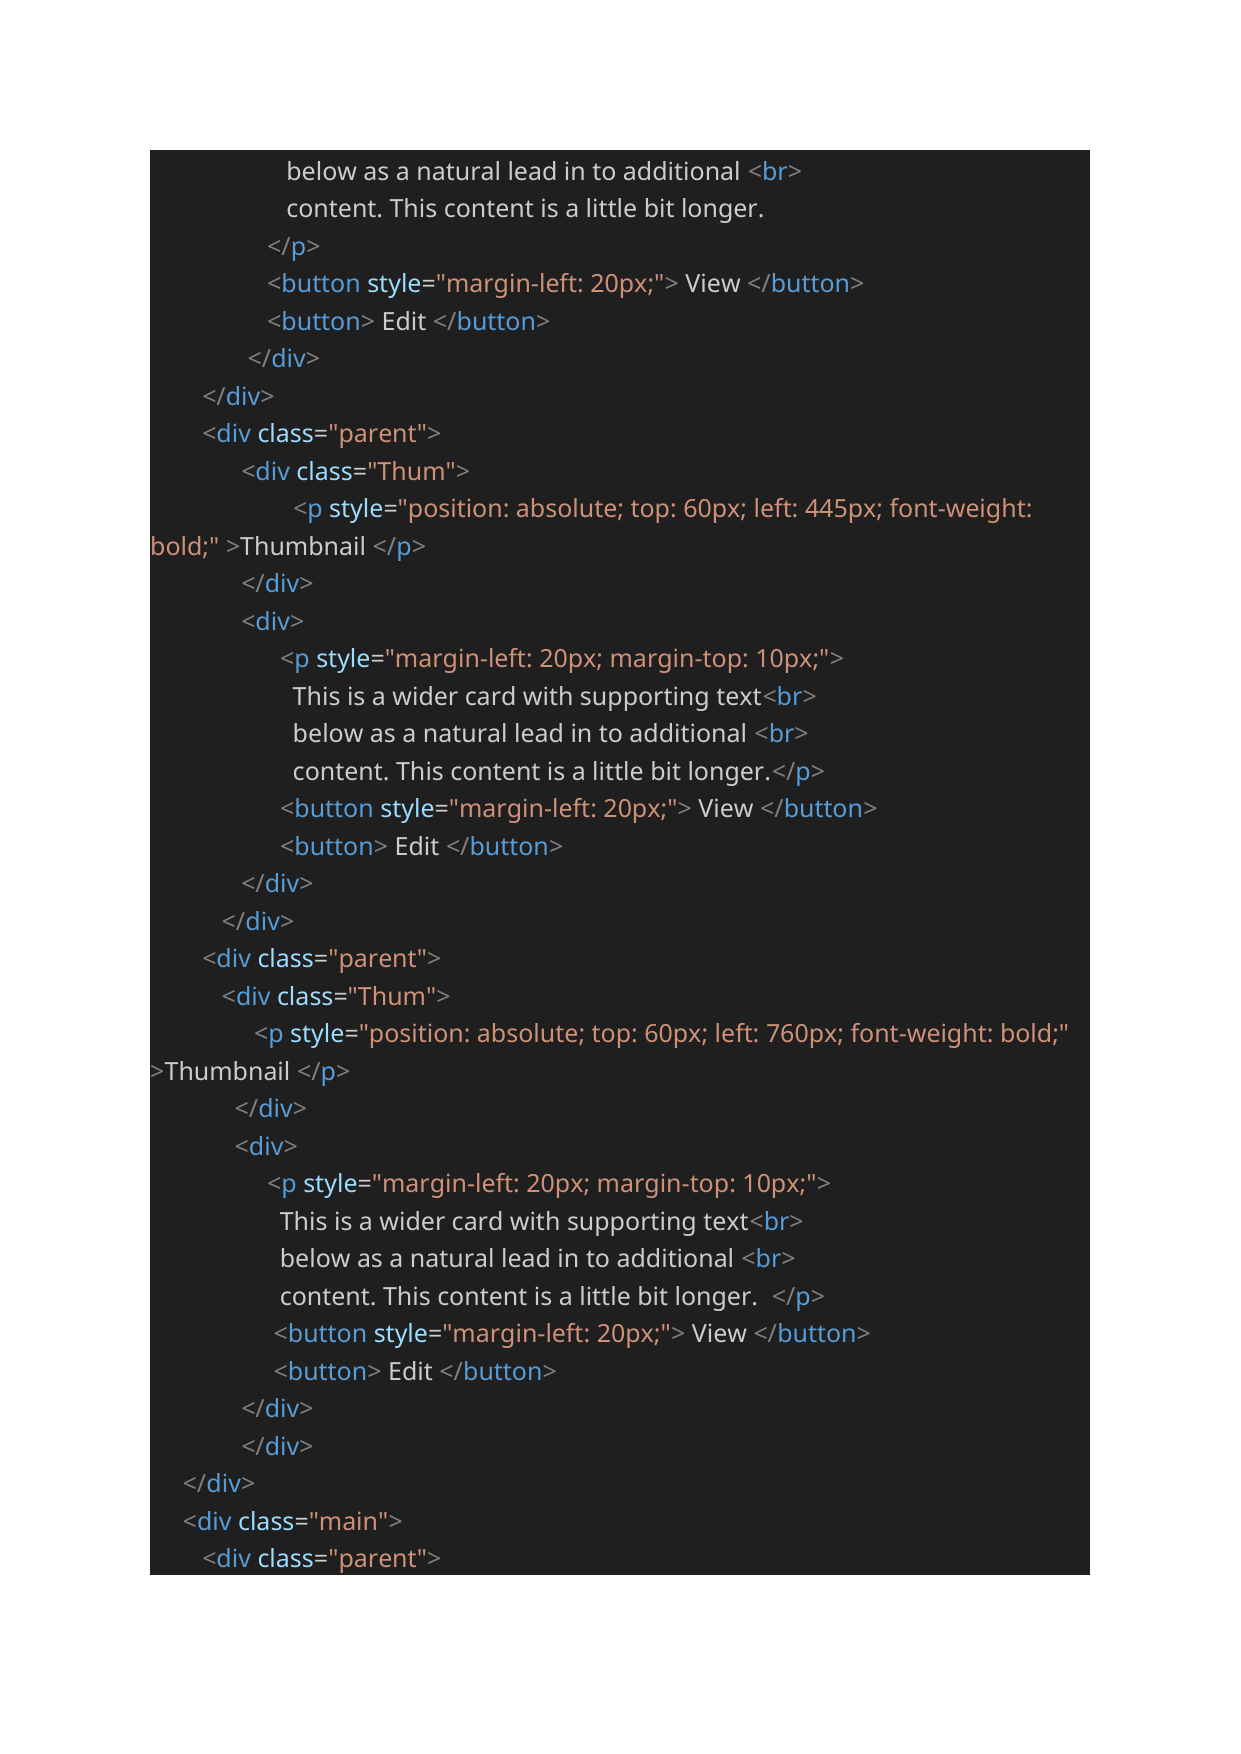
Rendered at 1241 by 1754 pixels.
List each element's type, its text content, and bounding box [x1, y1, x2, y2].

text </div> [150, 1425, 1090, 1462]
text </div> [150, 1087, 1090, 1125]
text <div class="parent"> [150, 412, 1090, 450]
text </div> [150, 337, 1090, 375]
text <div class="Thum"> [150, 450, 1090, 487]
text </div> [150, 375, 1090, 412]
text <button style="margin-left: 20px;"> View </button> [150, 262, 1090, 300]
text content. This content is a little bit longer. [150, 187, 1090, 225]
text <div class="main"> [150, 1500, 1090, 1537]
text <button style="margin-left: 20px;"> View </button> [150, 1312, 1090, 1350]
text below as a natural lead in to additional <br> [150, 712, 1090, 750]
text <div class="parent"> [150, 937, 1090, 975]
text </div> [150, 862, 1090, 900]
text <button> Edit </button> [150, 300, 1090, 337]
text </div> [150, 1387, 1090, 1425]
text <div class="parent"> [150, 1537, 1090, 1575]
text <div> [150, 1125, 1090, 1162]
text <div class="Thum"> [150, 975, 1090, 1012]
text content. This content is a little bit longer.</p> [150, 750, 1090, 787]
text below as a natural lead in to additional <br> [150, 1237, 1090, 1275]
text </div> [150, 562, 1090, 600]
text This is a wider card with supporting text<br> [150, 675, 1090, 712]
text </div> [150, 900, 1090, 937]
text </p> [150, 225, 1090, 262]
text below as a natural lead in to additional <br> [150, 150, 1090, 187]
text <button> Edit </button> [150, 825, 1090, 862]
text This is a wider card with supporting text<br> [150, 1200, 1090, 1237]
text </div> [150, 1462, 1090, 1500]
text <button style="margin-left: 20px;"> View </button> [150, 787, 1090, 825]
text <p style="margin-left: 20px; margin-top: 10px;"> [150, 1162, 1090, 1200]
text <p style="margin-left: 20px; margin-top: 10px;"> [150, 637, 1090, 675]
text <button> Edit </button> [150, 1350, 1090, 1387]
text content. This content is a little bit longer. </p> [150, 1275, 1090, 1312]
text <p style="position: absolute; top: 60px; left: 760px; font-weight: bold;" >Thumbnail </p> [150, 1012, 1090, 1087]
text <div> [150, 600, 1090, 637]
text <p style="position: absolute; top: 60px; left: 445px; font-weight: bold;" >Thumbnail </p> [150, 487, 1090, 562]
